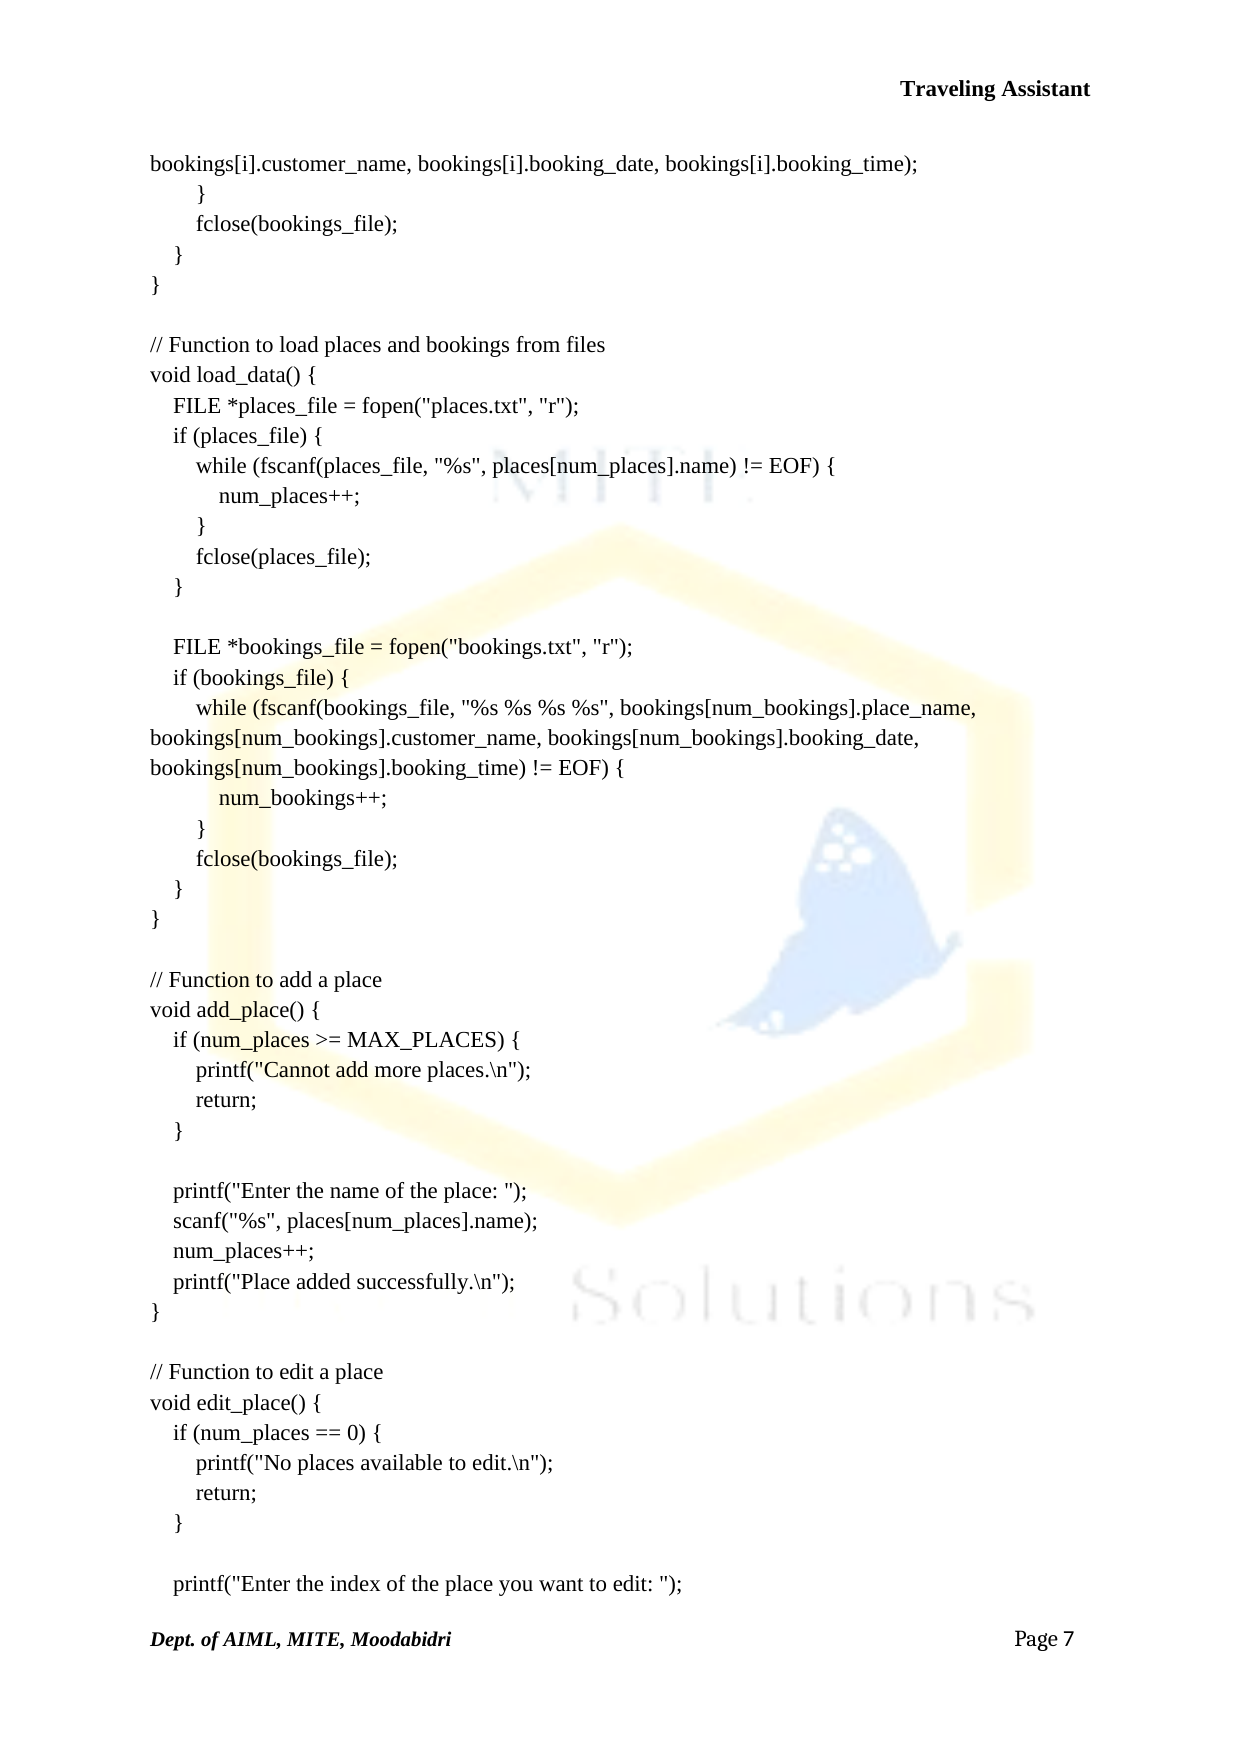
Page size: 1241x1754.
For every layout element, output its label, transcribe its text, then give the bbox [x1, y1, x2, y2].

text } [150, 875, 1090, 901]
text } [150, 573, 1090, 599]
text } [150, 1117, 1090, 1143]
text } [150, 905, 1090, 932]
text if (num_places >= MAX_PLACES) { [150, 1026, 1090, 1052]
text fclose(bookings_file); [150, 210, 1090, 237]
text return; [150, 1479, 1090, 1506]
text FILE *places_file = fopen("places.txt", "r"); [150, 392, 1090, 418]
text printf("Place added successfully.\n"); [150, 1268, 1090, 1294]
text scanf("%s", places[num_places].name); [150, 1207, 1090, 1234]
text printf("Enter the name of the place: "); [150, 1177, 1090, 1203]
text if (bookings_file) { [150, 663, 1090, 690]
text if (places_file) { [150, 422, 1090, 448]
text // Function to load places and bookings from files [150, 331, 1090, 358]
text return; [150, 1086, 1090, 1113]
text void load_data() { [150, 361, 1090, 388]
text fclose(places_file); [150, 543, 1090, 569]
text } [150, 512, 1090, 539]
text fclose(bookings_file); [150, 845, 1090, 871]
text num_places++; [150, 482, 1090, 509]
text void edit_place() { [150, 1388, 1090, 1415]
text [150, 150, 1090, 176]
text } [150, 241, 1090, 267]
text printf("Enter the index of the place you want to edit: "); [150, 1570, 1090, 1596]
text } [150, 271, 1090, 297]
text // Function to add a place [150, 966, 1090, 992]
text } [150, 1298, 1090, 1324]
text } [150, 814, 1090, 841]
text printf("Cannot add more places.\n"); [150, 1056, 1090, 1083]
text printf("No places available to edit.\n"); [150, 1449, 1090, 1475]
text } [150, 180, 1090, 207]
text while (fscanf(places_file, "%s", places[num_places].name) != EOF) { [150, 452, 1090, 478]
text num_places++; [150, 1237, 1090, 1264]
text num_bookings++; [150, 784, 1090, 811]
text } [150, 1509, 1090, 1536]
text while (fscanf(bookings_file, "%s %s %s %s", bookings[num_bookings].place_name, bookings[num_bookings].customer_name, bookings[num_bookings].booking_date, bookings[num_bookings].booking_time) != EOF) { [150, 694, 1090, 781]
text if (num_places == 0) { [150, 1419, 1090, 1445]
text // Function to edit a place [150, 1358, 1090, 1385]
text void add_place() { [150, 996, 1090, 1022]
text FILE *bookings_file = fopen("bookings.txt", "r"); [150, 633, 1090, 660]
